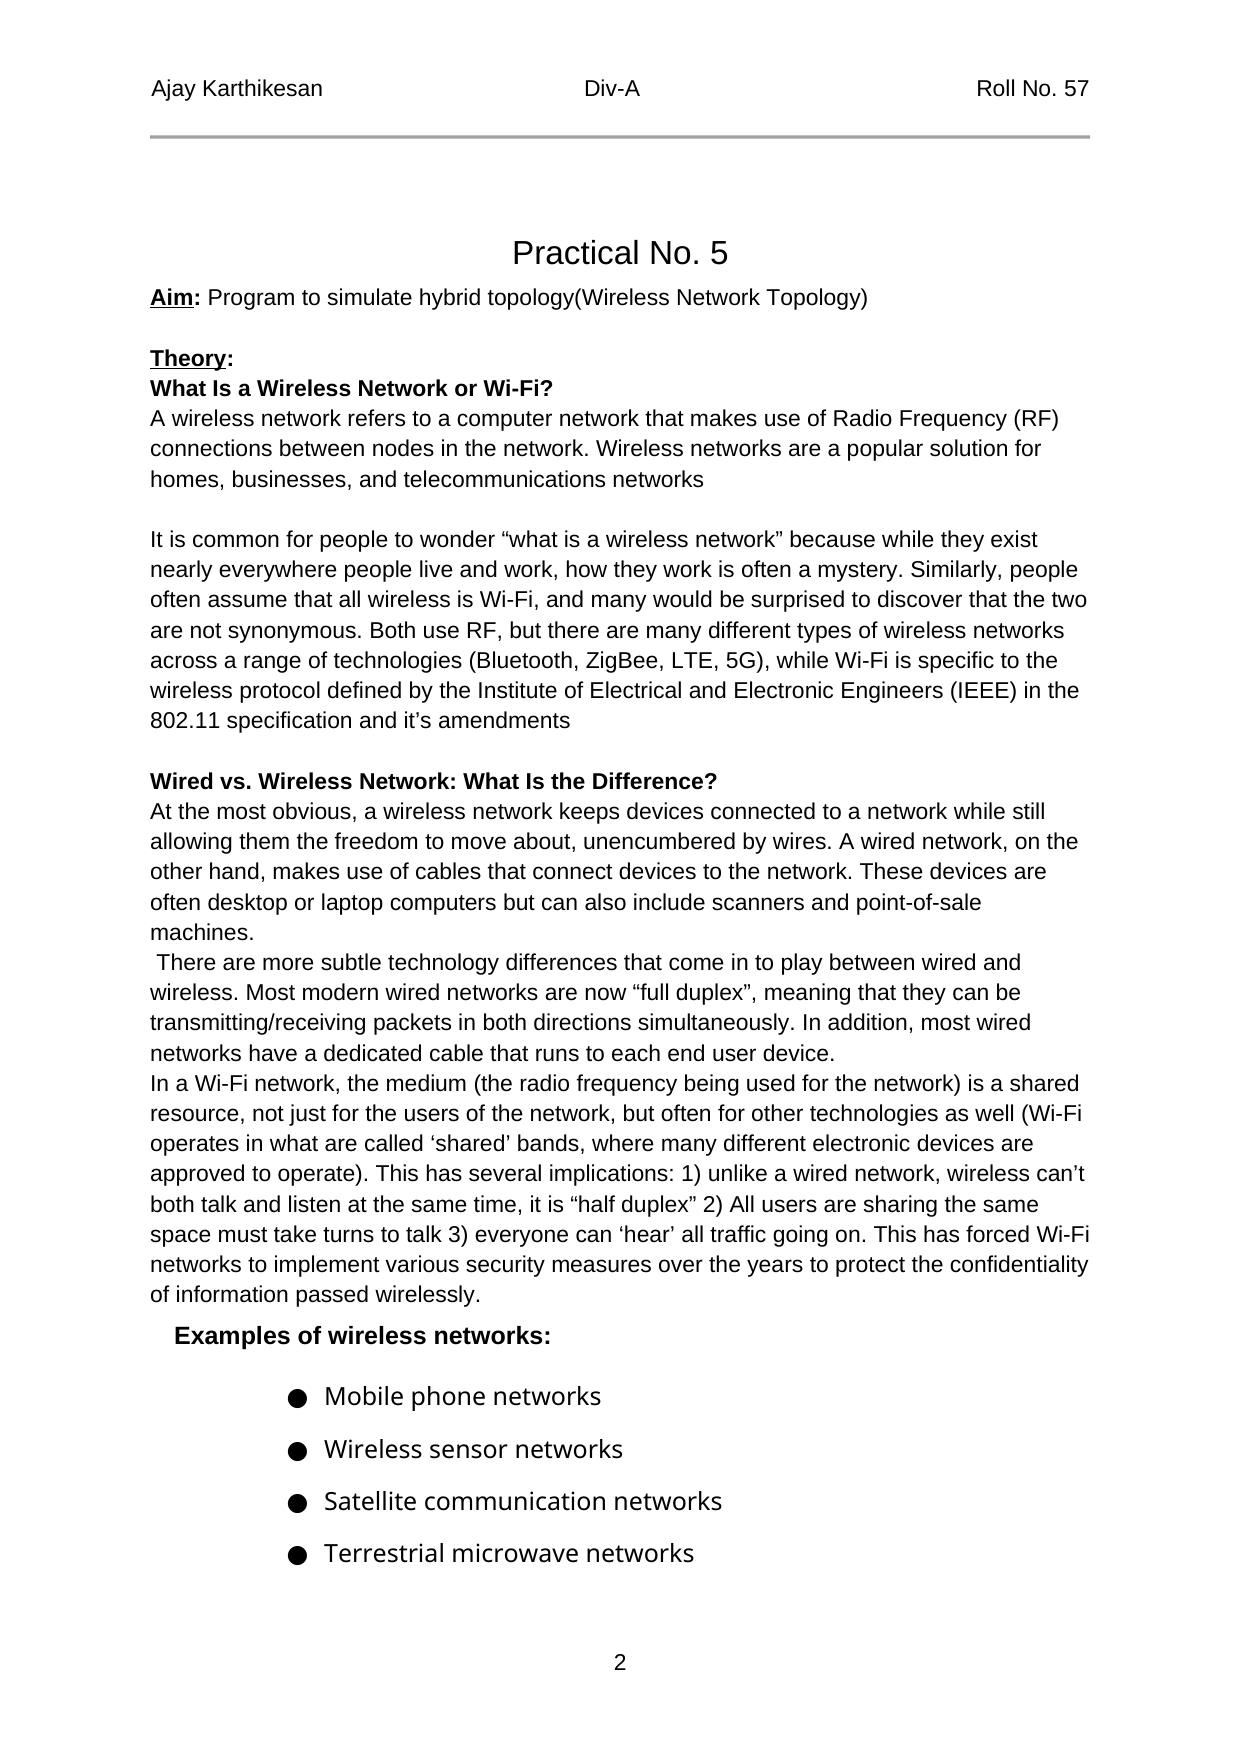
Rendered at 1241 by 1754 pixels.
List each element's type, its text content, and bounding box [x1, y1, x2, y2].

text There are more subtle technology differences that come in to play between wired and wireless. Most modern wired networks are now “full duplex”, meaning that they can be transmitting/receiving packets in both directions simultaneously. In addition, most wired networks have a dedicated cable that runs to each end user device. [150, 949, 1090, 1066]
list Satellite communication networks [286, 1484, 1090, 1518]
list Mobile phone networks [286, 1379, 1090, 1413]
list Terrestrial microwave networks [286, 1536, 1090, 1570]
text At the most obvious, a wireless network keeps devices connected to a network while still allowing them the freedom to move about, unencumbered by wires. A wired network, on the other hand, makes use of cables that connect devices to the network. These devices are often desktop or laptop computers but can also include scanners and point-of-sale machines. [150, 798, 1090, 945]
subtitle Examples of wireless networks: [174, 1321, 1090, 1350]
text What Is a Wireless Network or Wi-Fi? [150, 375, 1090, 401]
list Wireless sensor networks [286, 1431, 1090, 1466]
text Wired vs. Wireless Network: What Is the Difference? [150, 768, 1090, 794]
text It is common for people to wonder “what is a wireless network” because while they exist nearly everywhere people live and work, how they work is often a mystery. Similarly, people often assume that all wireless is Wi-Fi, and many would be surprised to discover that the two are not synonymous. Both use RF, but there are many different types of wireless networks across a range of technologies (Bluetooth, ZigBee, LTE, 5G), while Wi-Fi is specific to the wireless protocol defined by the Institute of Electrical and Electronic Engineers (IEEE) in the 802.11 specification and it’s amendments [150, 526, 1090, 733]
text Aim: Program to simulate hybrid topology(Wireless Network Topology) [150, 284, 1090, 311]
text Theory: [150, 345, 1090, 371]
subtitle Practical No. 5 [150, 233, 1090, 272]
text A wireless network refers to a computer network that makes use of Radio Frequency (RF) connections between nodes in the network. Wireless networks are a popular solution for homes, businesses, and telecommunications networks [150, 405, 1090, 492]
text In a Wi-Fi network, the medium (the radio frequency being used for the network) is a shared resource, not just for the users of the network, but often for other technologies as well (Wi-Fi operates in what are called ‘shared’ bands, where many different electronic devices are approved to operate). This has several implications: 1) unlike a wired network, wireless can’t both talk and listen at the same time, it is “half duplex” 2) All users are sharing the same space must take turns to talk 3) everyone can ‘hear’ all traffic going on. This has forced Wi-Fi networks to implement various security measures over the years to protect the confidentiality of information passed wirelessly. [150, 1070, 1090, 1307]
